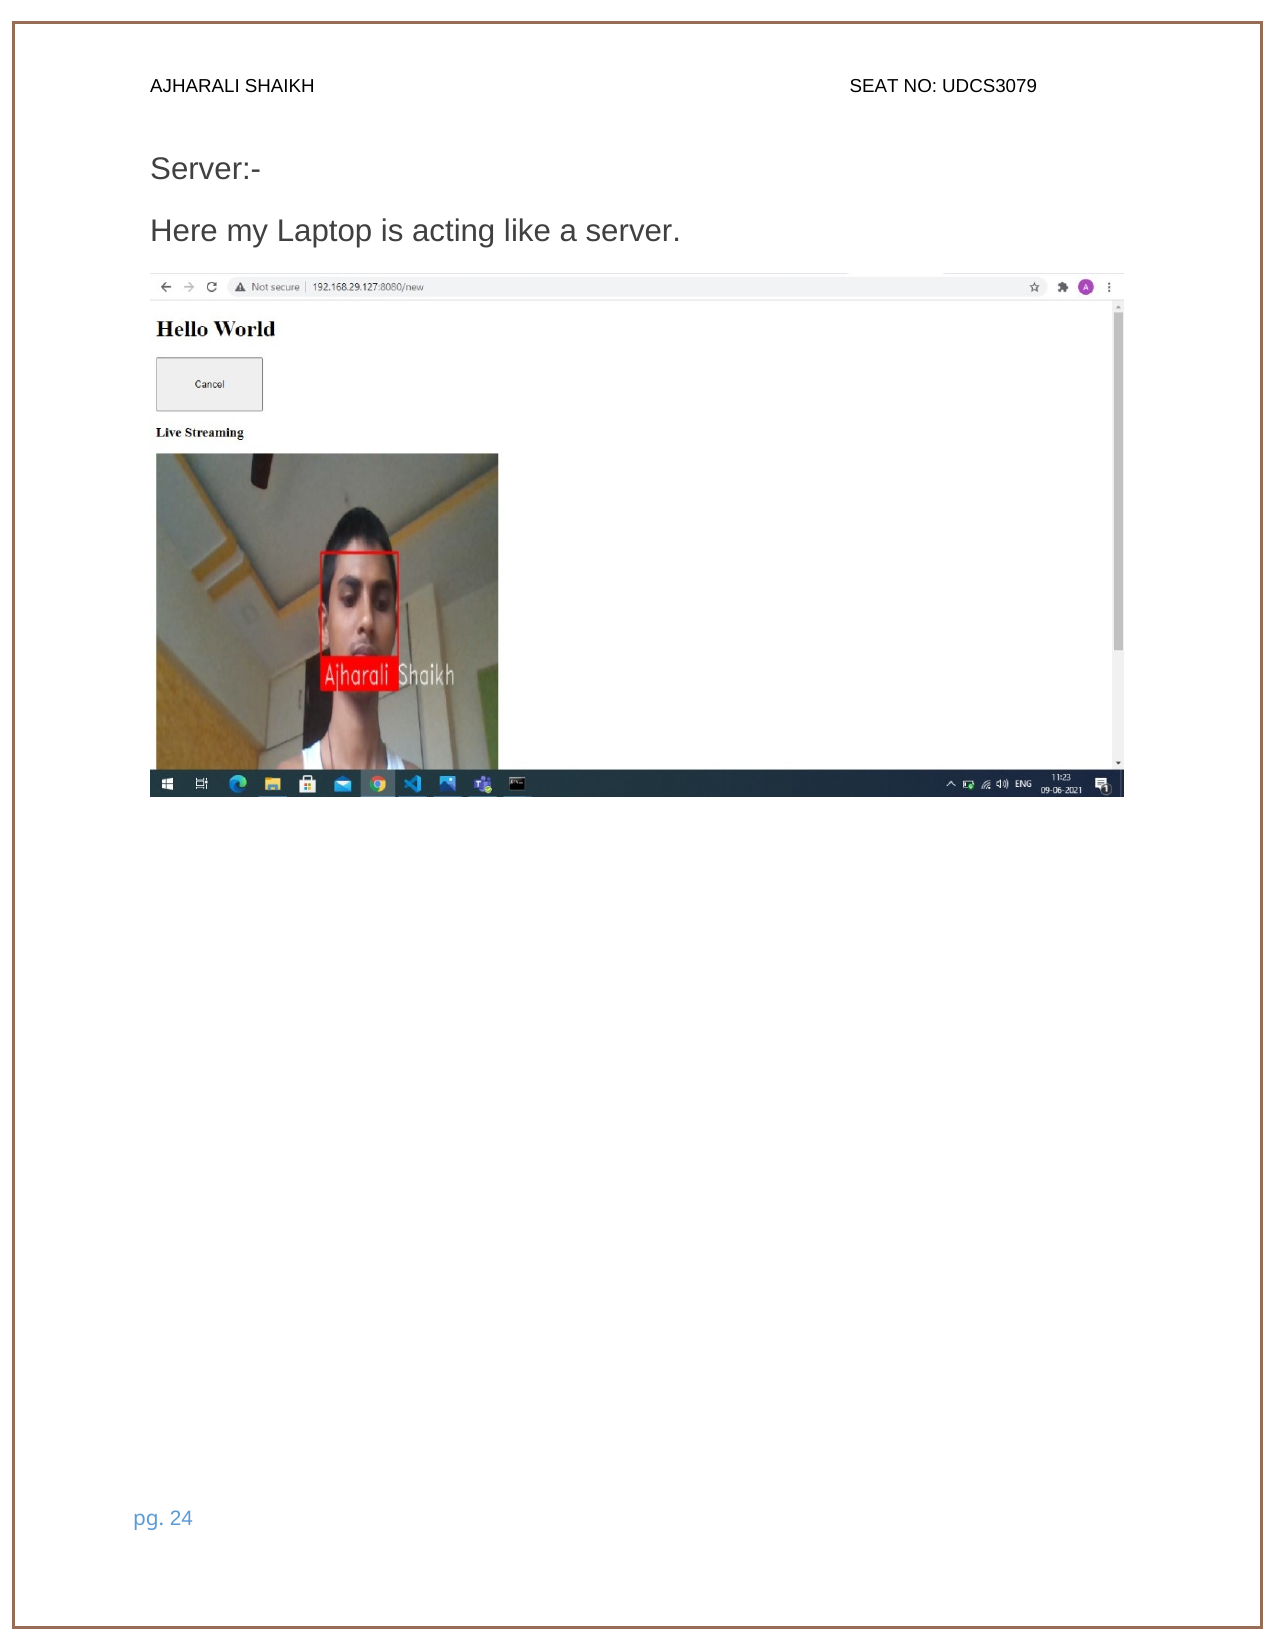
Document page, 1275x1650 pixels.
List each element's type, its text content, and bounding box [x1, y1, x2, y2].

text Server:- [150, 150, 1125, 186]
text Here my Laptop is acting like a server. [150, 212, 1125, 248]
picture [150, 273, 1124, 797]
